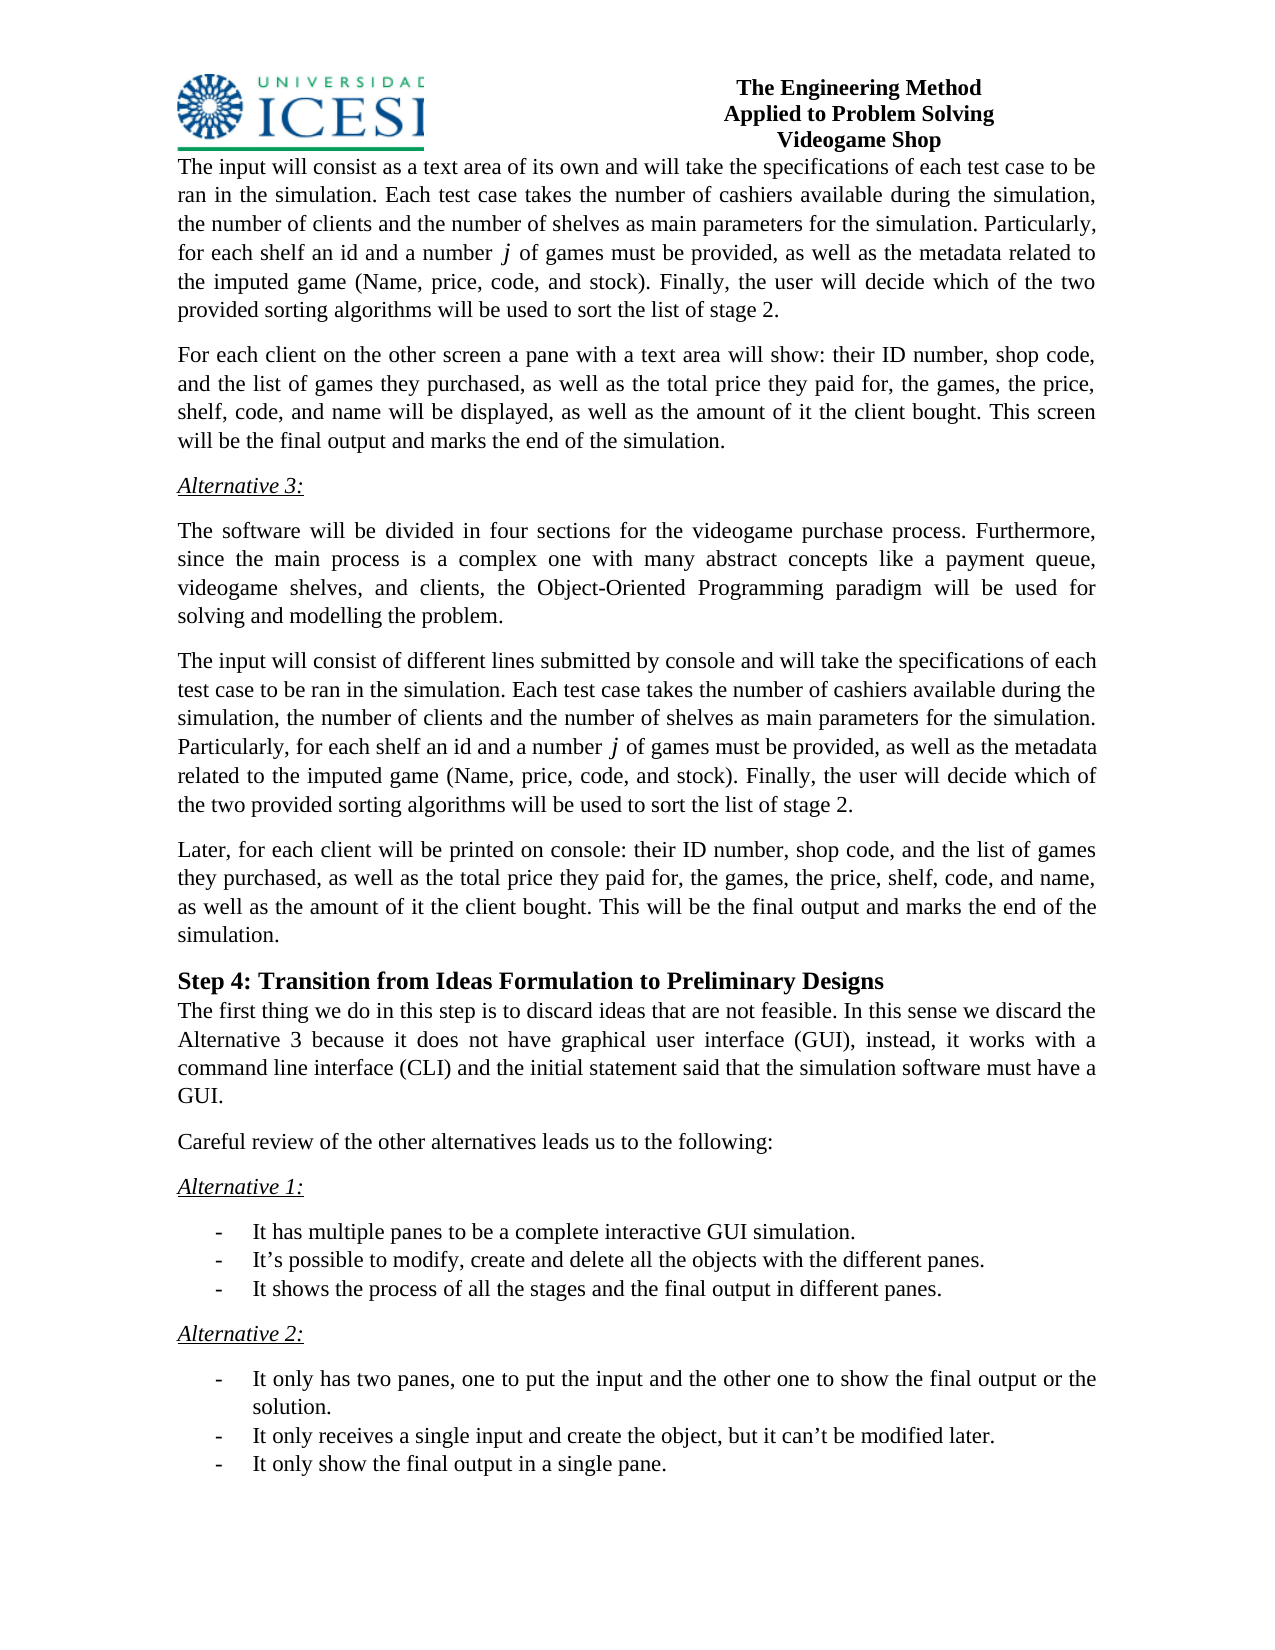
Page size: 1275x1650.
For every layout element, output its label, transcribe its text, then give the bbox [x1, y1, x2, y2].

list It only receives a single input and create the object, but it can’t be modified later. [215, 1422, 1098, 1448]
text Alternative 1: [177, 1173, 1098, 1199]
list It only has two panes, one to put the input and the other one to show the final output or the solution. [215, 1365, 1098, 1420]
text Alternative 2: [177, 1320, 1098, 1346]
text The first thing we do in this step is to discard ideas that are not feasible. In this sense we discard the Alternative 3 because it does not have graphical user interface (GUI), instead, it works with a command line interface (CLI) and the initial statement said that the simulation software must have a GUI. [177, 997, 1098, 1109]
text The software will be divided in four sections for the videogame purchase process. Furthermore, since the main process is a complex one with many abstract concepts like a payment queue, videogame shelves, and clients, the Object-Oriented Programming paradigm will be used for solving and modelling the problem. [177, 517, 1098, 628]
subtitle Step 4: Transition from Ideas Formulation to Preliminary Designs [177, 966, 1098, 995]
text Careful review of the other alternatives leads us to the following: [177, 1128, 1098, 1154]
list It shows the process of all the stages and the final output in different panes. [215, 1275, 1098, 1301]
list It only show the final output in a single pane. [215, 1450, 1098, 1477]
list It’s possible to modify, create and delete all the objects with the different panes. [215, 1246, 1098, 1273]
text For each client on the other screen a pane with a text area will show: their ID number, shop code, and the list of games they purchased, as well as the total price they paid for, the games, the price, shelf, code, and name will be displayed, as well as the amount of it the client bought. This screen will be the final output and marks the end of the simulation. [177, 341, 1098, 453]
text Later, for each client will be printed on console: their ID number, shop code, and the list of games they purchased, as well as the total price they paid for, the games, the price, shelf, code, and name, as well as the amount of it the client bought. This will be the final output and marks the end of the simulation. [177, 836, 1098, 947]
text Alternative 3: [177, 472, 1098, 498]
list It has multiple panes to be a complete interactive GUI simulation. [215, 1218, 1098, 1244]
text The input will consist of different lines submitted by console and will take the specifications of each test case to be ran in the simulation. Each test case takes the number of cashiers available during the simulation, the number of clients and the number of shelves as main parameters for the simulation. Particularly, for each shelf an id and a number of games must be provided, as well as the metadata related to the imputed game (Name, price, code, and stock). Finally, the user will decide which of the two provided sorting algorithms will be used to sort the list of stage 2. [177, 647, 1098, 817]
